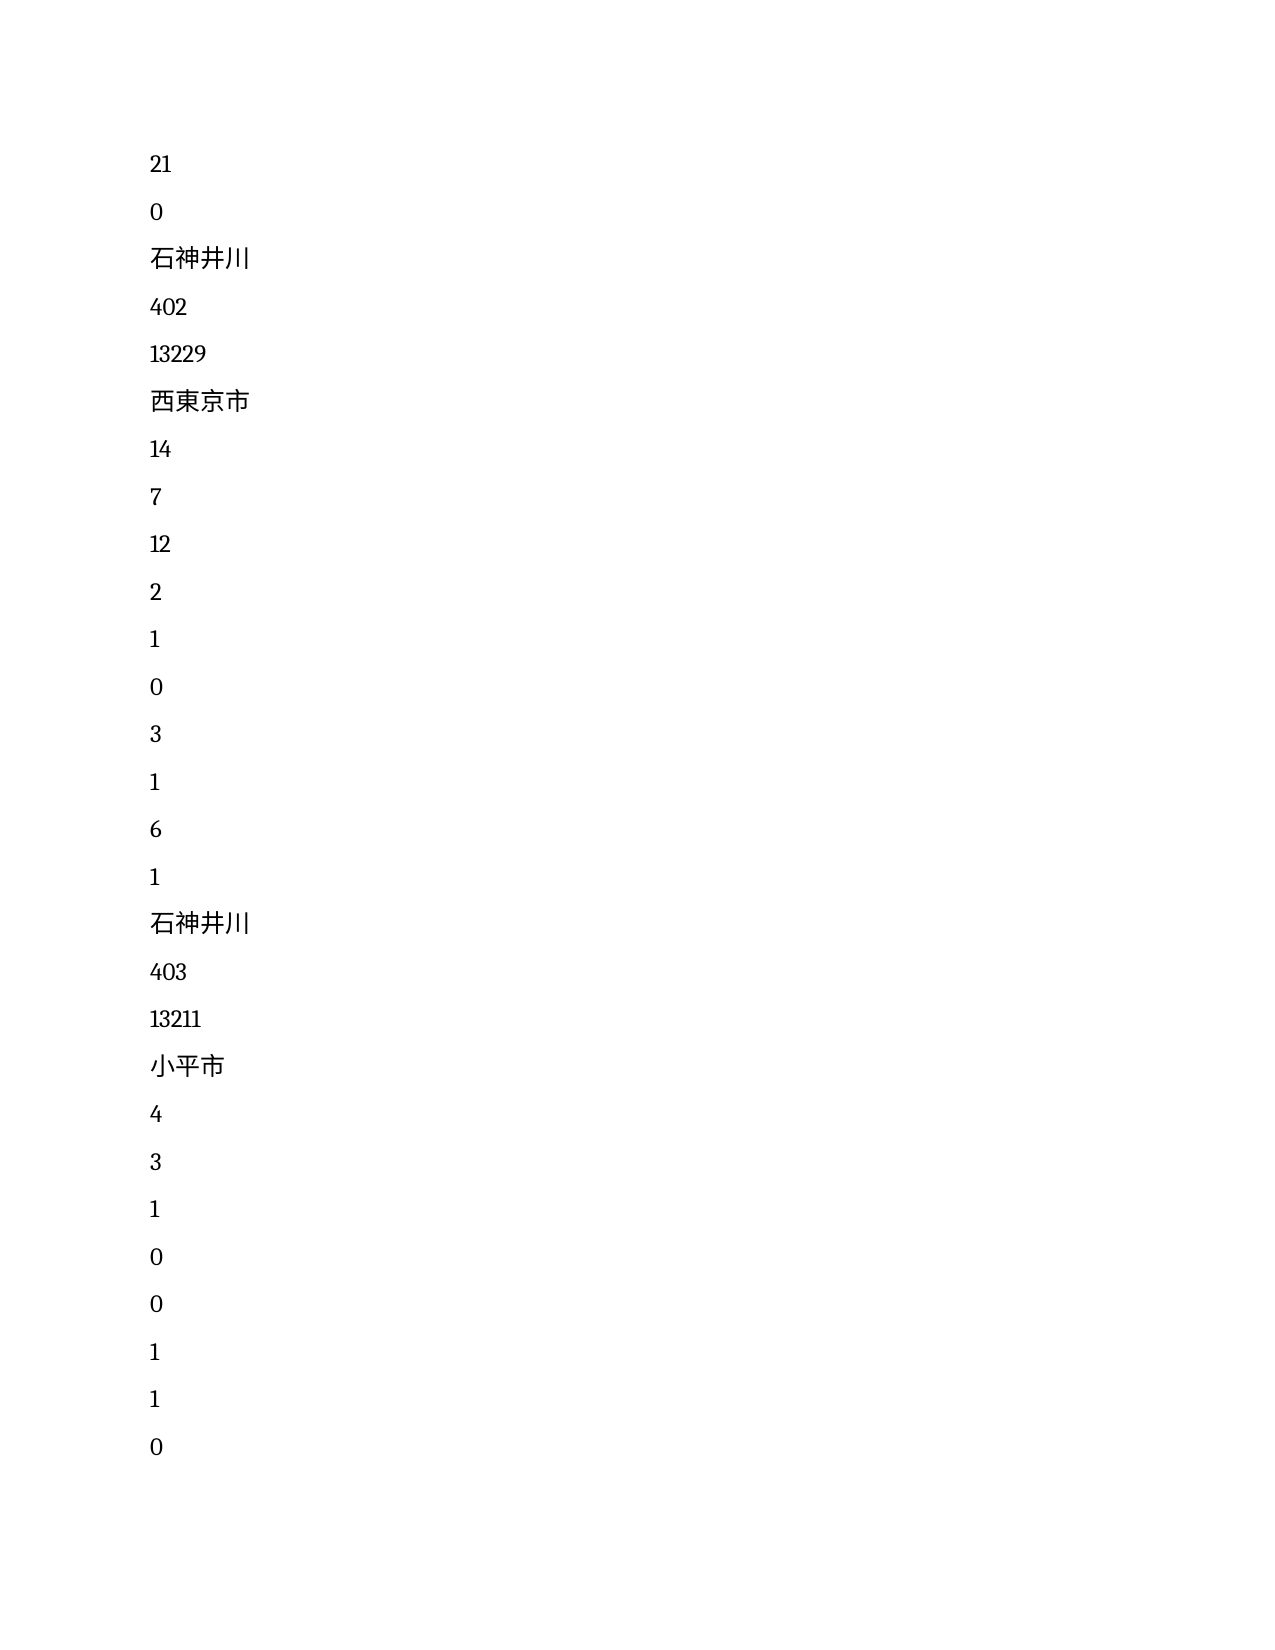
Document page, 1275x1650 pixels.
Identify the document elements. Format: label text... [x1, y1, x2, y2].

text 1 [150, 1195, 1125, 1224]
text 403 [150, 957, 1125, 986]
text 3 [150, 1147, 1125, 1176]
text 0 [150, 672, 1125, 701]
text 0 [150, 1290, 1125, 1319]
text 13229 [150, 340, 1125, 369]
text 1 [150, 1337, 1125, 1366]
text 12 [150, 530, 1125, 559]
text 21 [150, 150, 1125, 179]
text 4 [150, 1100, 1125, 1129]
text 6 [150, 815, 1125, 844]
text 1 [150, 1385, 1125, 1414]
text 石神井川 [150, 245, 1125, 274]
text 小平市 [150, 1052, 1125, 1081]
text 0 [150, 1242, 1125, 1271]
text 0 [150, 1432, 1125, 1461]
text 西東京市 [150, 387, 1125, 416]
text 13211 [150, 1005, 1125, 1034]
text 3 [150, 720, 1125, 749]
text 7 [150, 482, 1125, 511]
text 石神井川 [150, 910, 1125, 939]
text 2 [150, 577, 1125, 606]
text 0 [150, 197, 1125, 226]
text 1 [150, 767, 1125, 796]
text 1 [150, 862, 1125, 891]
text 1 [150, 625, 1125, 654]
text 402 [150, 292, 1125, 321]
text 14 [150, 435, 1125, 464]
